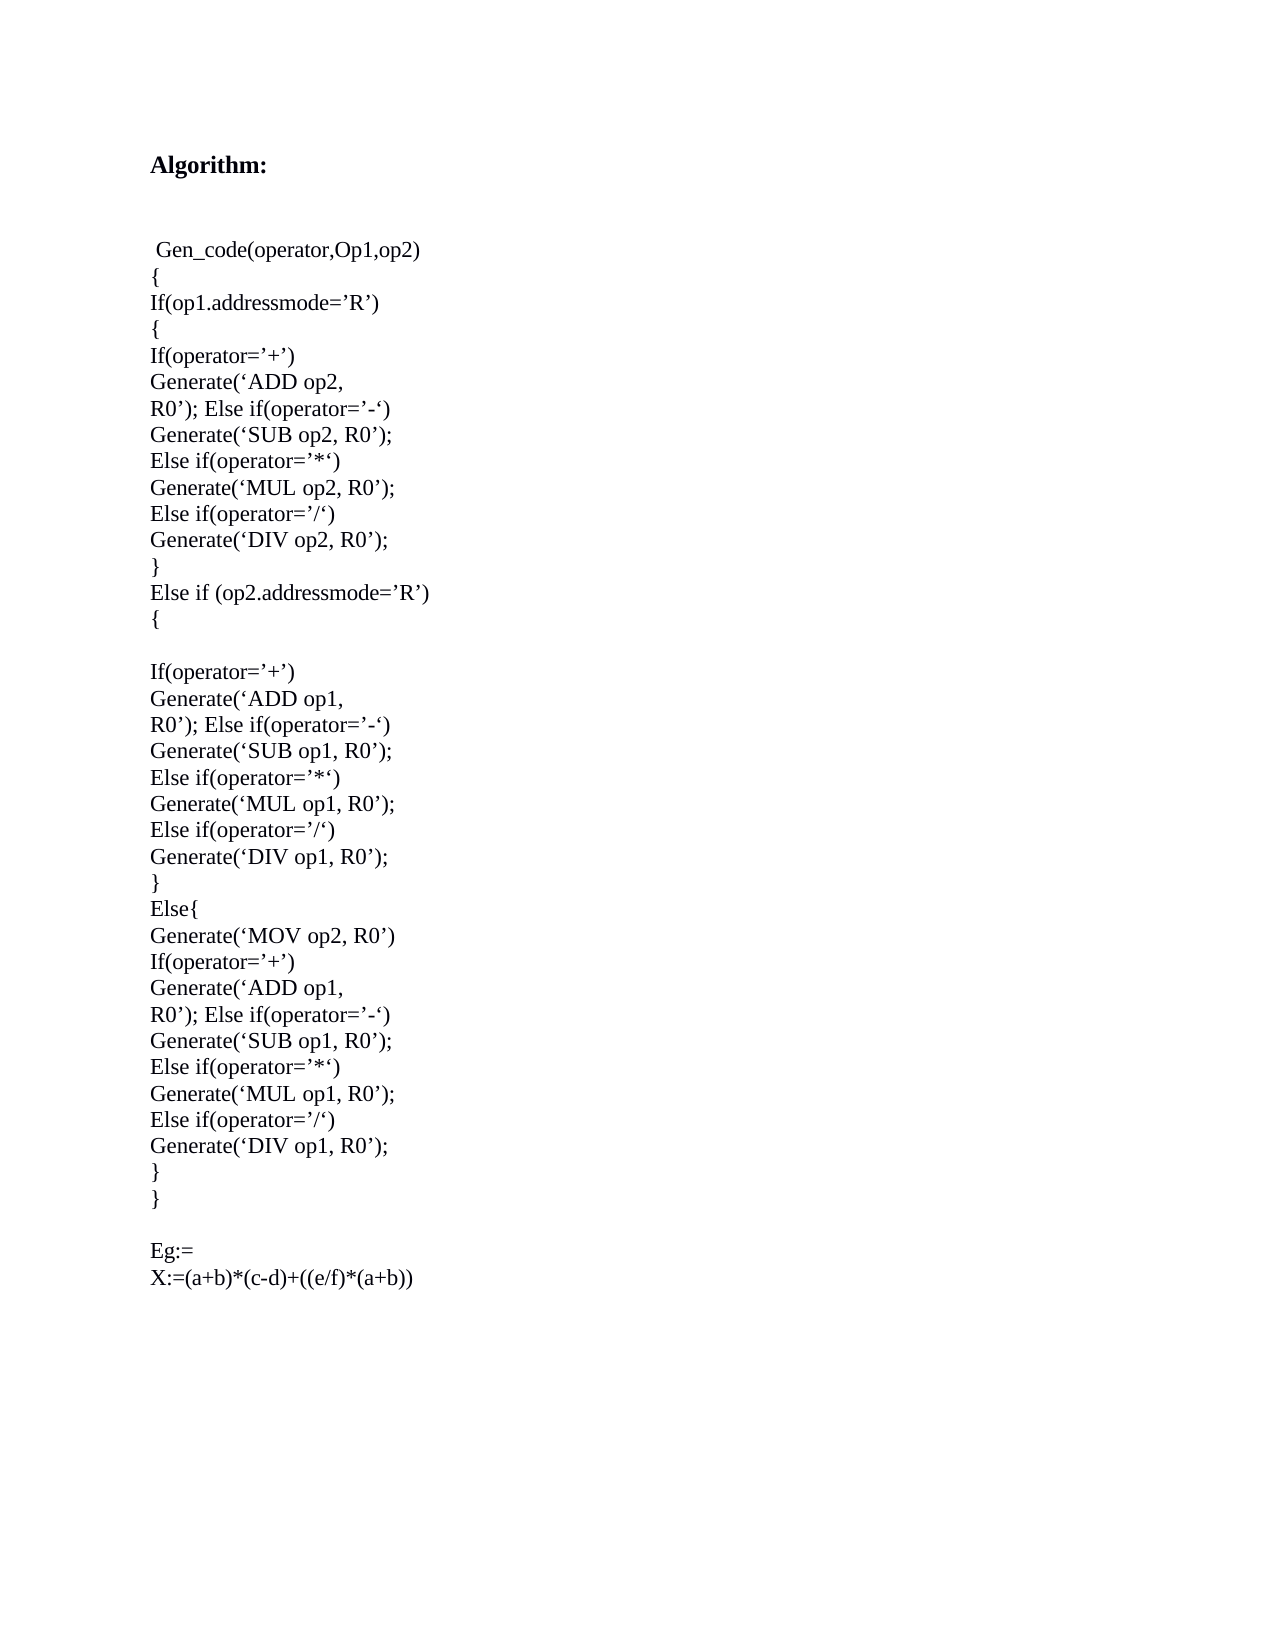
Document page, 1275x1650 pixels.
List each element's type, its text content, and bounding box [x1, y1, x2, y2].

text } [150, 869, 1162, 895]
text } [150, 553, 1162, 579]
text If(operator=’+’) Generate(‘ADD op1, R0’); Else if(operator=’-‘) Generate(‘SUB op1, R0’); Else if(operator=’*‘) Generate(‘MUL op1, R0’); Else if(operator=’/‘) Generate(‘DIV op1, R0’); [150, 658, 397, 869]
subtitle Algorithm: [150, 150, 1162, 179]
text If(op1.addressmode=’R’) [150, 289, 1162, 316]
text { [150, 316, 1162, 342]
text { [150, 606, 1162, 632]
text Else{ [150, 895, 1162, 922]
text Else if (op2.addressmode=’R’) [150, 579, 1162, 606]
text { [150, 263, 1162, 289]
text Gen_code(operator,Op1,op2) [156, 237, 1162, 263]
text } [150, 1185, 1162, 1212]
text Generate(‘MOV op2, R0’) If(operator=’+’) Generate(‘ADD op1, R0’); Else if(operator=’-‘) Generate(‘SUB op1, R0’); Else if(operator=’*‘) Generate(‘MUL op1, R0’); Else if(operator=’/‘) Generate(‘DIV op1, R0’); [150, 922, 397, 1159]
text } [150, 1159, 1162, 1185]
text X:=(a+b)*(c-d)+((e/f)*(a+b)) [150, 1264, 1162, 1291]
text If(operator=’+’) Generate(‘ADD op2, R0’); Else if(operator=’-‘) Generate(‘SUB op2, R0’); Else if(operator=’*‘) Generate(‘MUL op2, R0’); Else if(operator=’/‘) Generate(‘DIV op2, R0’); [150, 342, 397, 553]
text Eg:= [150, 1238, 1162, 1264]
